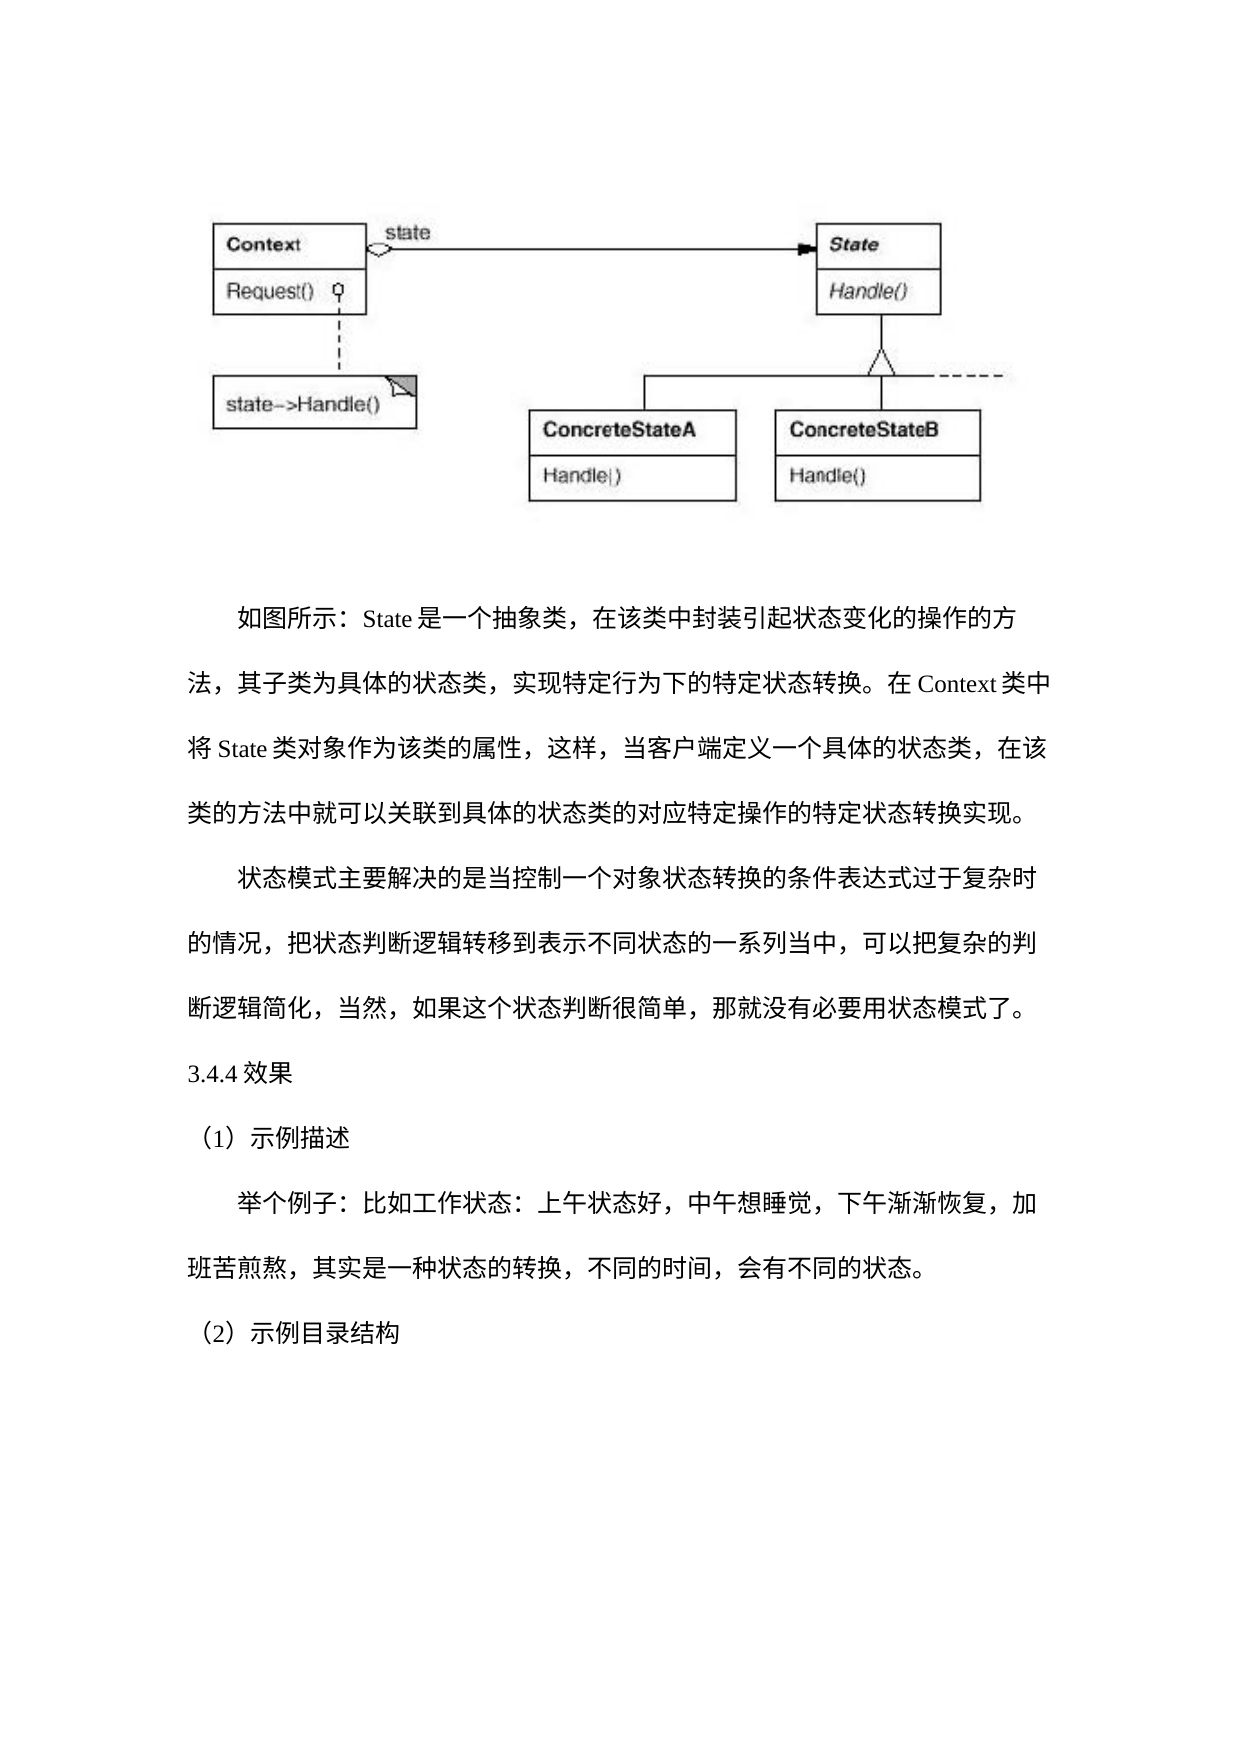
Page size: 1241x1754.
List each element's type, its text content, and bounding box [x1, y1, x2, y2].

list 举个例子：比如工作状态：上午状态好，中午想睡觉，下午渐渐恢复，加班苦煎熬，其实是一种状态的转换，不同的时间，会有不同的状态。 [187, 1169, 1053, 1299]
list 如图所示：State是一个抽象类，在该类中封装引起状态变化的操作的方法，其子类为具体的状态类，实现特定行为下的特定状态转换。在Context类中将State类对象作为该类的属性，这样，当客户端定义一个具体的状态类，在该类的方法中就可以关联到具体的状态类的对应特定操作的特定状态转换实现。 [187, 584, 1053, 844]
list （1）示例描述 [187, 1104, 1053, 1169]
picture [195, 189, 1030, 522]
list 状态模式主要解决的是当控制一个对象状态转换的条件表达式过于复杂时的情况，把状态判断逻辑转移到表示不同状态的一系列当中，可以把复杂的判断逻辑简化，当然，如果这个状态判断很简单，那就没有必要用状态模式了。 [187, 844, 1053, 1039]
list （2）示例目录结构 [187, 1299, 1053, 1364]
list 3.4.4 效果 [187, 1039, 1053, 1104]
